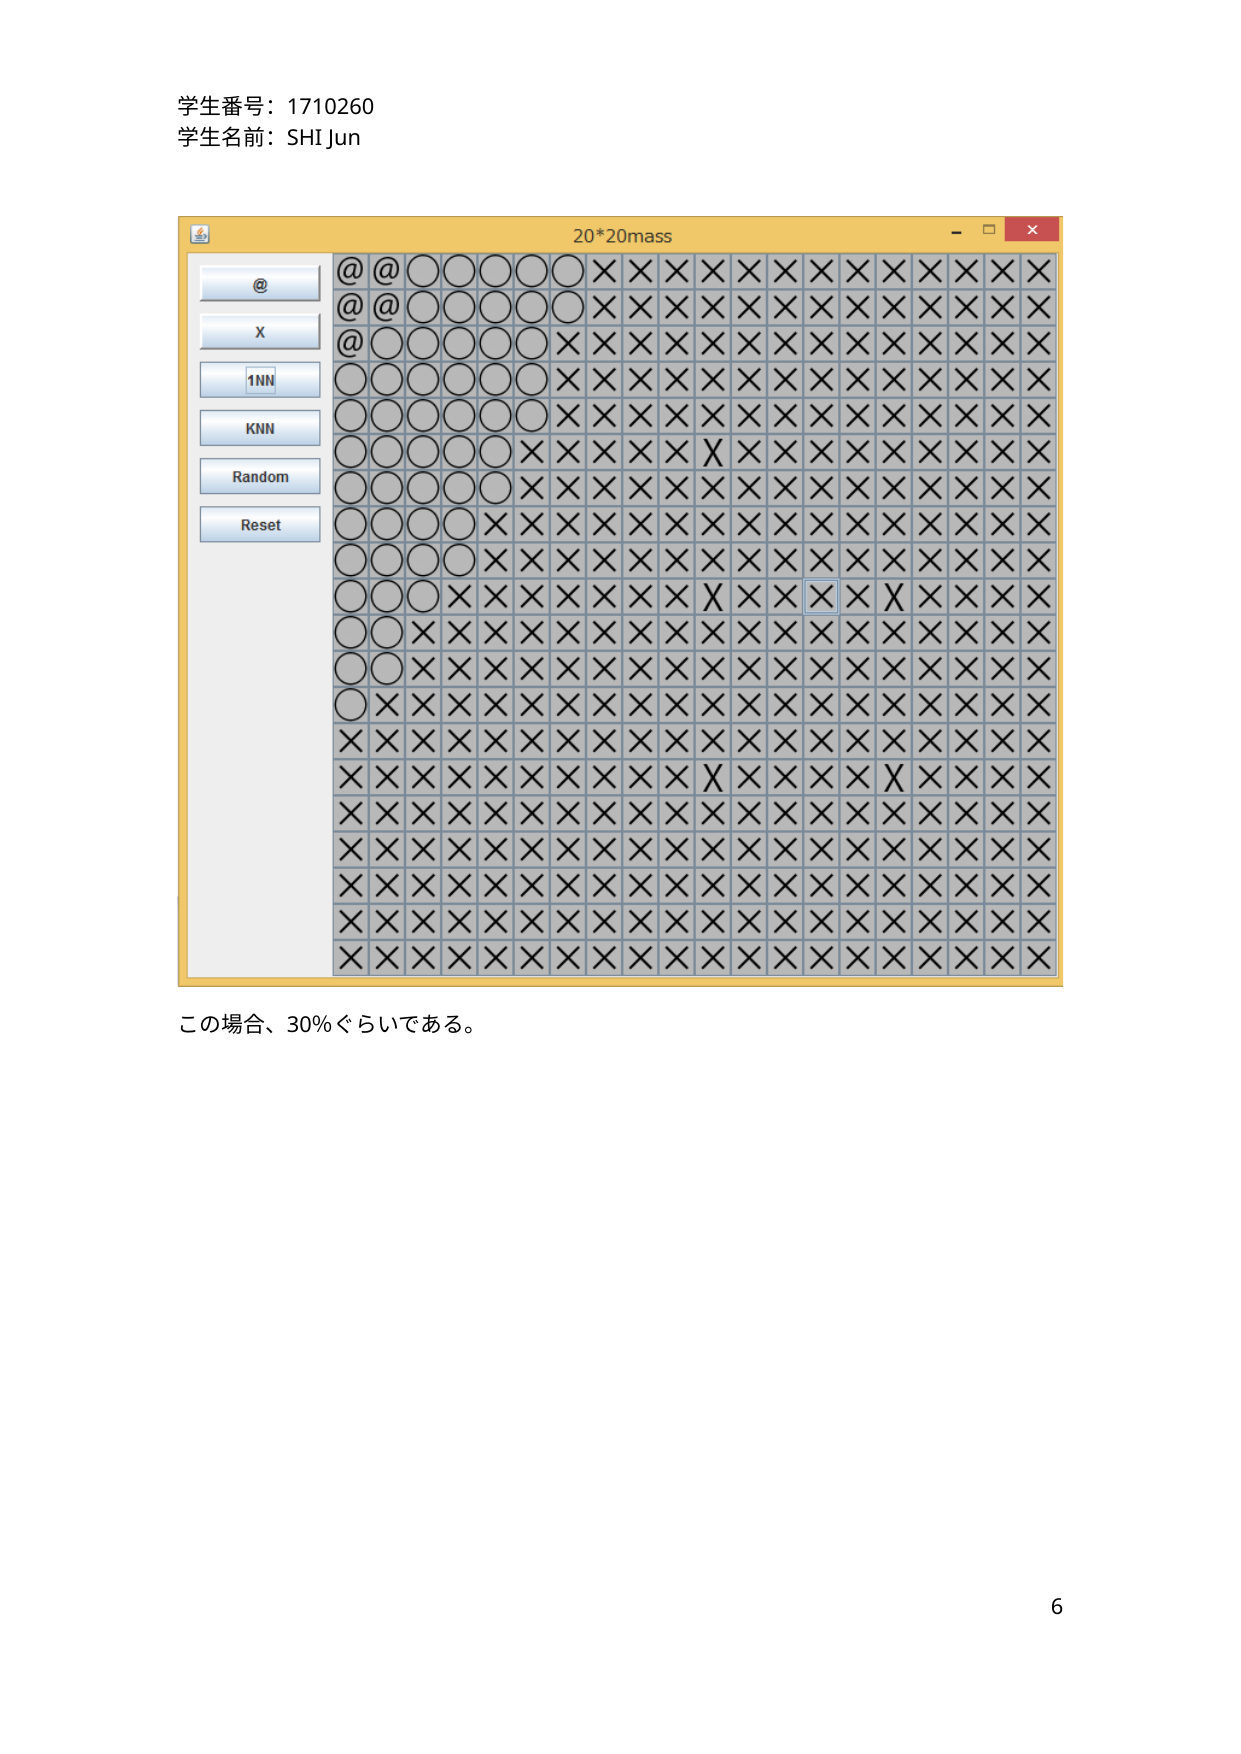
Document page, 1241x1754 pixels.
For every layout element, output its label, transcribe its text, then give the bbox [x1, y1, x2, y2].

picture [177, 216, 1064, 987]
text この場合、30％ぐらいである。 [177, 1004, 1063, 1042]
